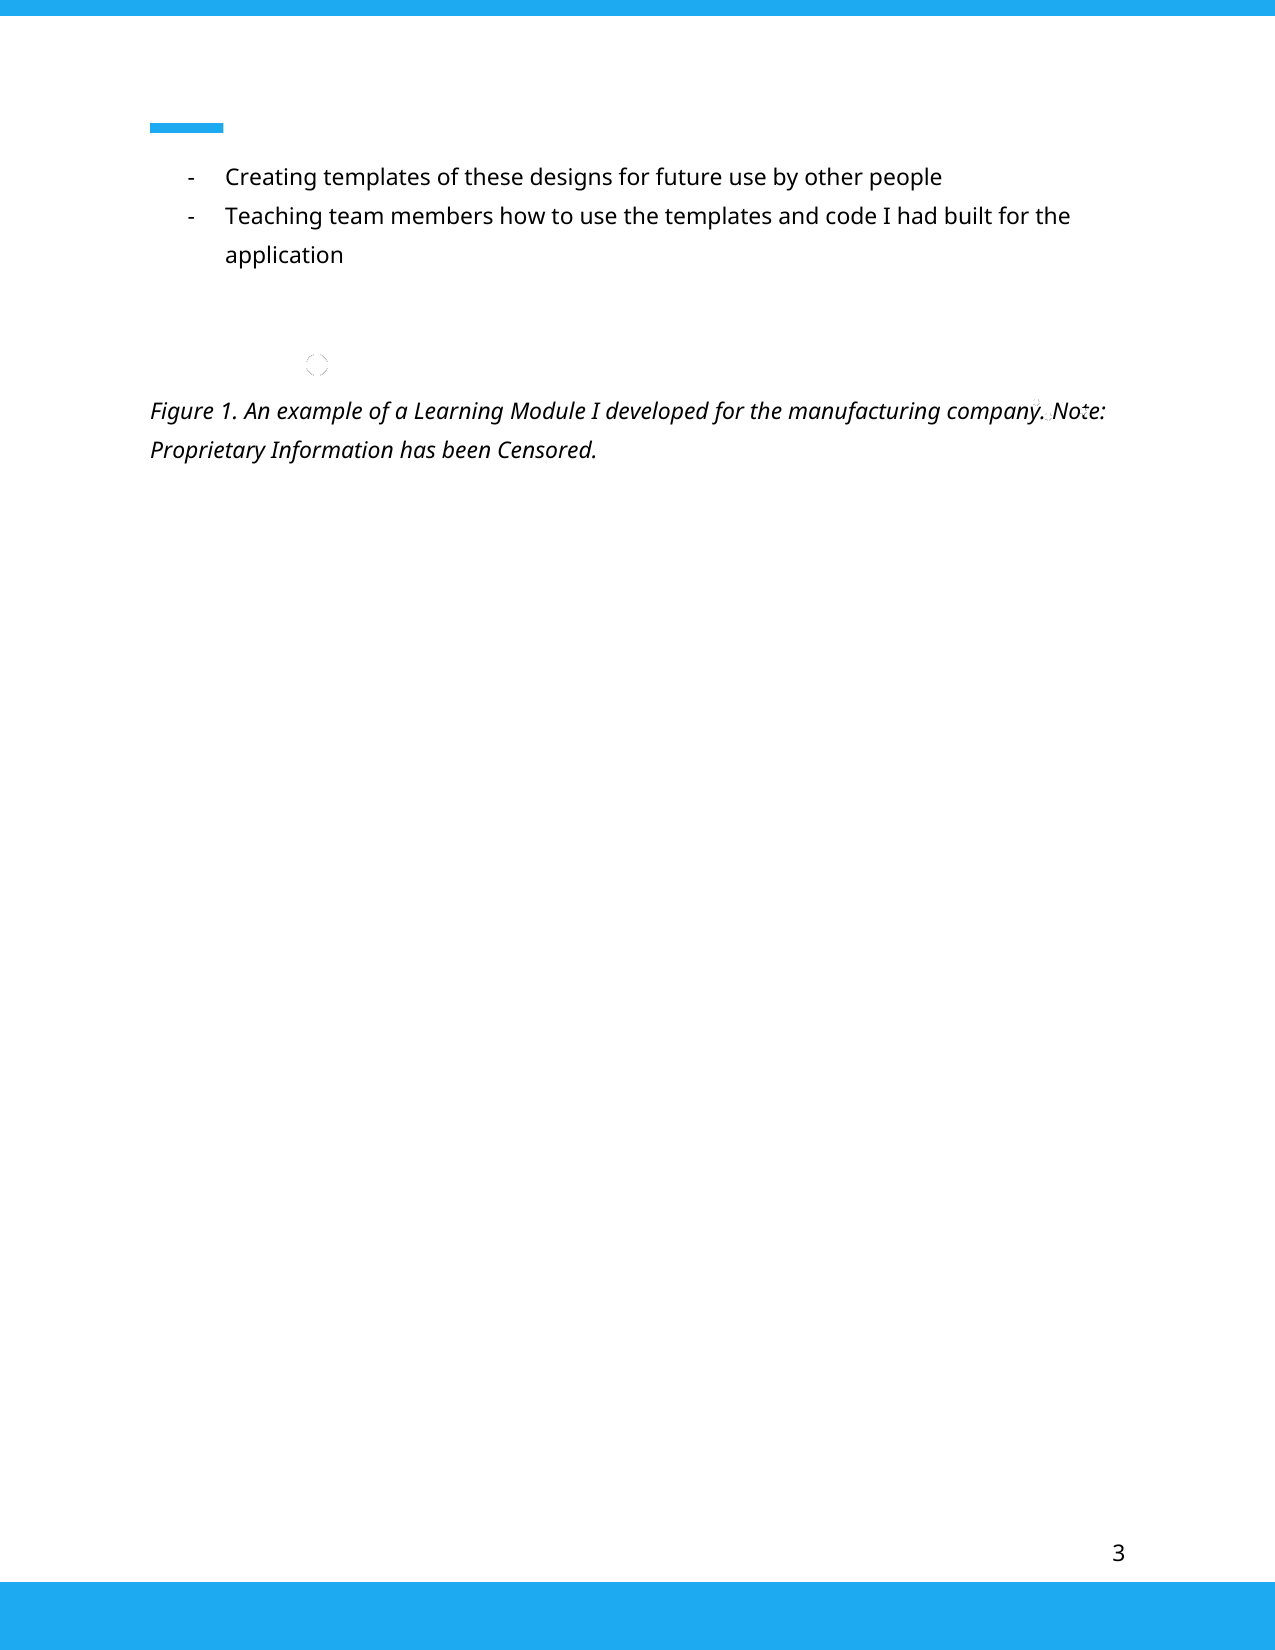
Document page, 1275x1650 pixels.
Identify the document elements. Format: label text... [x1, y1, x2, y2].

list Teaching team members how to use the templates and code I had built for the application [187, 200, 1125, 270]
picture [1045, 413, 1052, 421]
picture [1080, 408, 1087, 415]
picture [1033, 399, 1040, 406]
list Creating templates of these designs for future use by other people [187, 161, 1125, 192]
picture [0, 1582, 1275, 1650]
picture [150, 123, 224, 133]
picture [306, 354, 328, 376]
text Figure 1. An example of a Learning Module I developed for the manufacturing company. Note: Proprietary Information has been Censored. [150, 395, 1125, 466]
picture [0, 0, 1275, 16]
